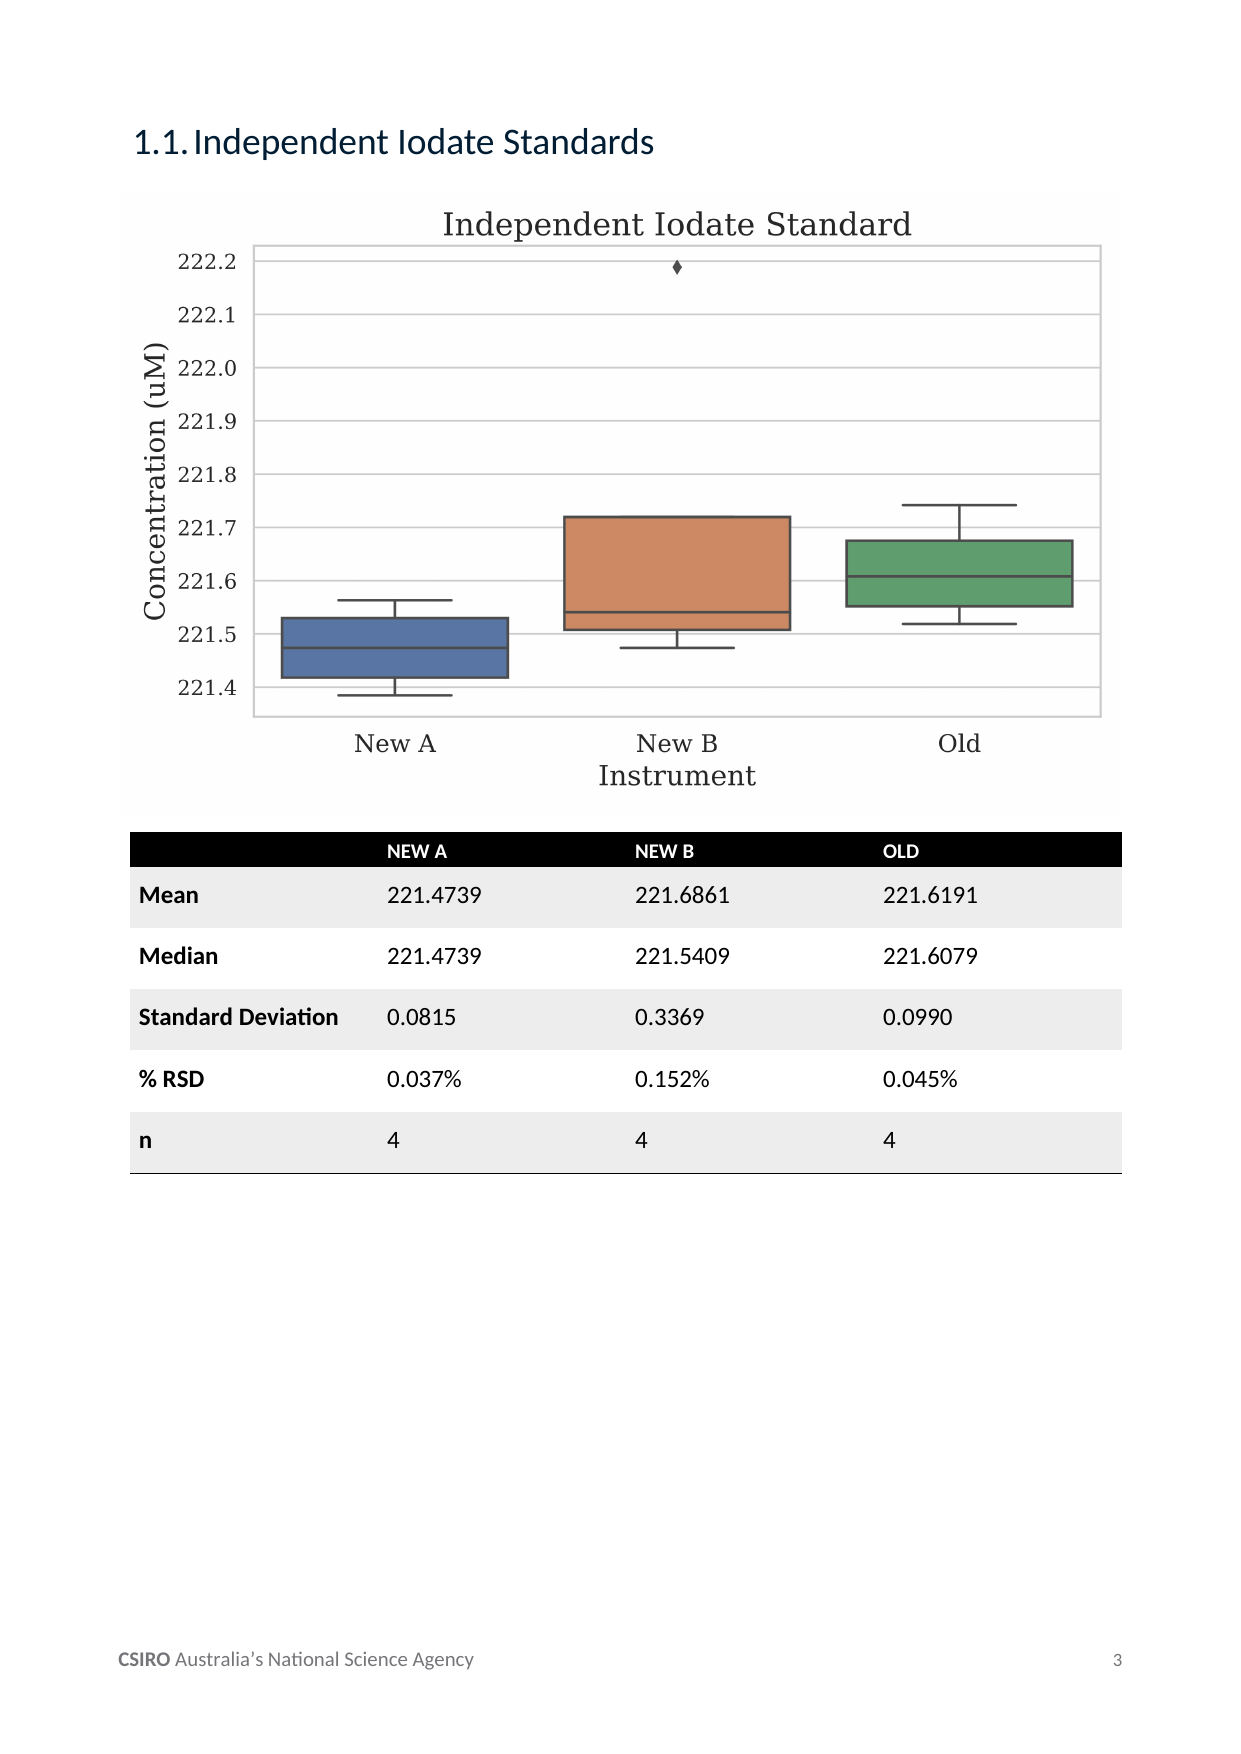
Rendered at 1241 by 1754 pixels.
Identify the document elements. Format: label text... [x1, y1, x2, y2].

table_cell 221.6079 [874, 928, 1122, 989]
table_cell 221.5409 [626, 928, 874, 989]
table_header New A [378, 832, 626, 867]
table_cell 0.152% [626, 1050, 874, 1112]
table_cell 221.6191 [874, 867, 1122, 928]
table_cell 4 [626, 1112, 874, 1173]
table_cell 0.0990 [874, 989, 1122, 1050]
table_header Old [874, 832, 1122, 867]
table_cell n [130, 1112, 378, 1173]
table_cell % RSD [130, 1050, 378, 1112]
table_cell 221.4739 [378, 928, 626, 989]
table_header New B [626, 832, 874, 867]
table_cell 0.3369 [626, 989, 874, 1050]
table_cell Standard Deviation [130, 989, 378, 1050]
table_cell Median [130, 928, 378, 989]
table_cell 0.0815 [378, 989, 626, 1050]
table_cell Mean [130, 867, 378, 928]
table_cell 0.045% [874, 1050, 1122, 1112]
picture [118, 188, 1123, 817]
subtitle Independent Iodate Standards [132, 118, 1122, 164]
table_cell 221.6861 [626, 867, 874, 928]
table_cell 4 [874, 1112, 1122, 1173]
table_cell 0.037% [378, 1050, 626, 1112]
table_cell 221.4739 [378, 867, 626, 928]
table_header [130, 832, 378, 867]
table_cell 4 [378, 1112, 626, 1173]
